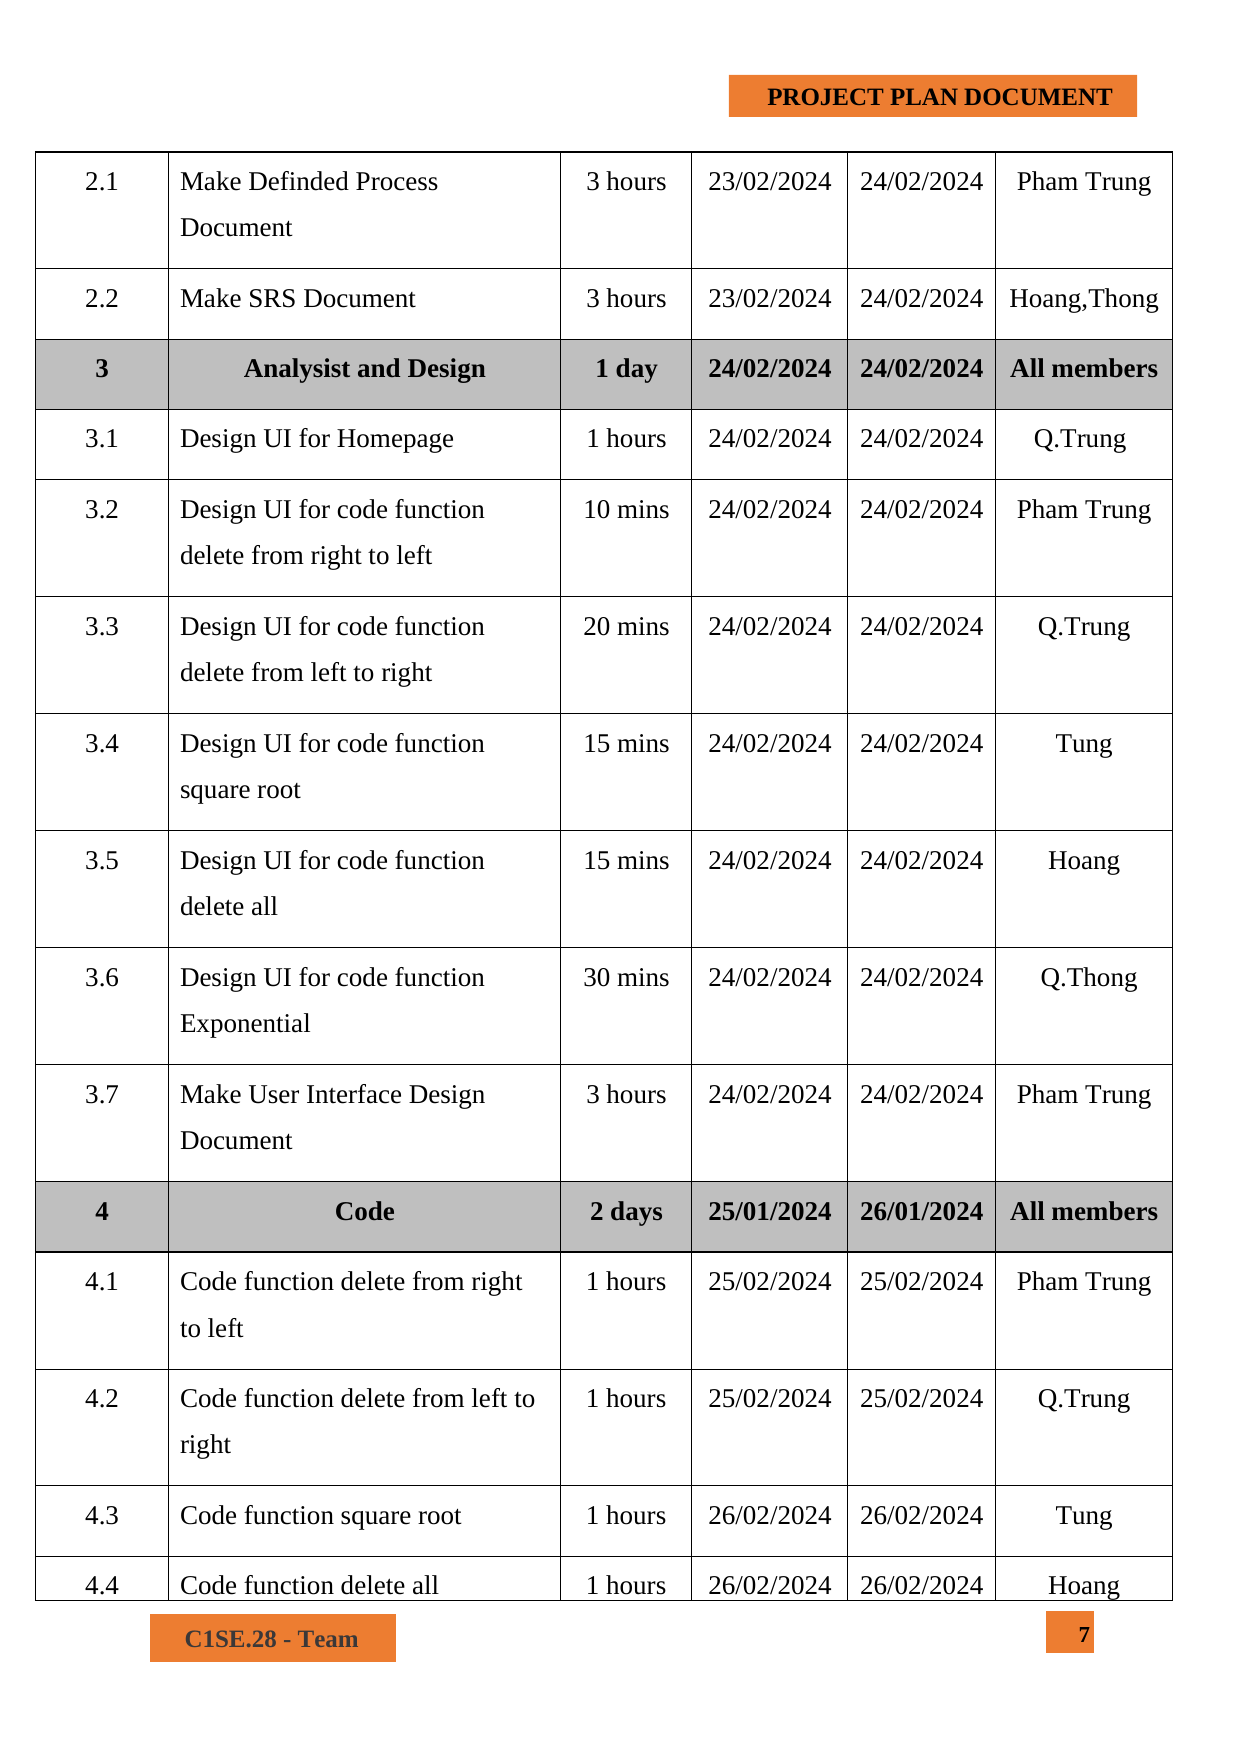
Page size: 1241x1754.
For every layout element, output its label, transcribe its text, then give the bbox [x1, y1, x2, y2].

table_cell 24/02/2024 [692, 831, 847, 947]
table_cell 3 hours [561, 153, 691, 268]
table_cell Design UI for Homepage [169, 410, 560, 479]
table_cell Code function delete from left to right [169, 1370, 560, 1485]
table_cell 26/01/2024 [848, 1182, 995, 1251]
table_cell 24/02/2024 [848, 410, 995, 479]
table_cell 4.4 [36, 1557, 168, 1600]
table_cell 3.5 [36, 831, 168, 947]
table_cell 25/01/2024 [692, 1182, 847, 1251]
table_cell 25/02/2024 [848, 1370, 995, 1485]
table_cell 10 mins [561, 480, 691, 596]
table_cell 24/02/2024 [692, 597, 847, 713]
table_cell 15 mins [561, 831, 691, 947]
table_cell 24/02/2024 [692, 480, 847, 596]
table_cell 30 mins [561, 948, 691, 1064]
table_cell 24/02/2024 [692, 1065, 847, 1181]
table_cell Pham Trung [996, 480, 1172, 596]
table_cell Design UI for code function delete all [169, 831, 560, 947]
table_cell Design UI for code function delete from right to left [169, 480, 560, 596]
table_cell Pham Trung [996, 153, 1172, 268]
table_cell 23/02/2024 [692, 153, 847, 268]
table_cell 2 days [561, 1182, 691, 1251]
table_cell 24/02/2024 [848, 948, 995, 1064]
table_cell 4.2 [36, 1370, 168, 1485]
table_cell Code [169, 1182, 560, 1251]
table_cell 24/02/2024 [848, 153, 995, 268]
table_cell Q.Trung [996, 1370, 1172, 1485]
table_cell 3 hours [561, 1065, 691, 1181]
table_cell 3.3 [36, 597, 168, 713]
table_cell Code function square root [169, 1486, 560, 1556]
table_cell Hoang,Thong [996, 269, 1172, 339]
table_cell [169, 1557, 560, 1600]
table_cell 3.7 [36, 1065, 168, 1181]
table_cell 24/02/2024 [692, 948, 847, 1064]
table_cell Make SRS Document [169, 269, 560, 339]
table_cell Hoang [996, 831, 1172, 947]
table_cell Pham Trung [996, 1065, 1172, 1181]
table_cell 26/02/2024 [848, 1486, 995, 1556]
table_cell Analysist and Design [169, 340, 560, 409]
table_cell 1 day [561, 340, 691, 409]
table_cell 4 [36, 1182, 168, 1251]
table_cell 23/02/2024 [692, 269, 847, 339]
table_cell Hoang [996, 1557, 1172, 1600]
table_cell 2.1 [36, 153, 168, 268]
table_cell 20 mins [561, 597, 691, 713]
table_cell 25/02/2024 [848, 1253, 995, 1368]
table_cell Tung [996, 1486, 1172, 1556]
table_cell Q.Trung [996, 410, 1172, 479]
table_cell 25/02/2024 [692, 1370, 847, 1485]
table_cell 15 mins [561, 714, 691, 830]
table_cell 24/02/2024 [848, 1065, 995, 1181]
table_cell 24/02/2024 [692, 340, 847, 409]
table_cell Design UI for code function square root [169, 714, 560, 830]
table_cell 4.3 [36, 1486, 168, 1556]
table_cell 26/02/2024 [692, 1557, 847, 1600]
table_cell 1 hours [561, 1486, 691, 1556]
table_cell 1 hours [561, 410, 691, 479]
table_cell 24/02/2024 [848, 831, 995, 947]
table_cell Code function delete from right to left [169, 1253, 560, 1368]
table_cell 26/02/2024 [692, 1486, 847, 1556]
table_cell 3 hours [561, 269, 691, 339]
table_cell 4.1 [36, 1253, 168, 1368]
table_cell 3.6 [36, 948, 168, 1064]
table_cell Q.Thong [996, 948, 1172, 1064]
table_cell 24/02/2024 [848, 714, 995, 830]
table_cell 25/02/2024 [692, 1253, 847, 1368]
table_cell Design UI for code function delete from left to right [169, 597, 560, 713]
table_cell 24/02/2024 [848, 597, 995, 713]
table_cell 26/02/2024 [848, 1557, 995, 1600]
table_cell 3.2 [36, 480, 168, 596]
table_cell 24/02/2024 [692, 410, 847, 479]
table_cell Tung [996, 714, 1172, 830]
table_cell Make Definded Process Document [169, 153, 560, 268]
table_cell 1 hours [561, 1253, 691, 1368]
table_cell 3 [36, 340, 168, 409]
table_cell 3.4 [36, 714, 168, 830]
table_cell 24/02/2024 [692, 714, 847, 830]
table_cell Make User Interface Design Document [169, 1065, 560, 1181]
table_cell Design UI for code function Exponential [169, 948, 560, 1064]
table_cell 24/02/2024 [848, 269, 995, 339]
table_cell 1 hours [561, 1557, 691, 1600]
table_cell 3.1 [36, 410, 168, 479]
table_cell All members [996, 1182, 1172, 1251]
table_cell 2.2 [36, 269, 168, 339]
table_cell Pham Trung [996, 1253, 1172, 1368]
table_cell Q.Trung [996, 597, 1172, 713]
table_cell All members [996, 340, 1172, 409]
table_cell 24/02/2024 [848, 340, 995, 409]
table_cell 1 hours [561, 1370, 691, 1485]
table_cell 24/02/2024 [848, 480, 995, 596]
